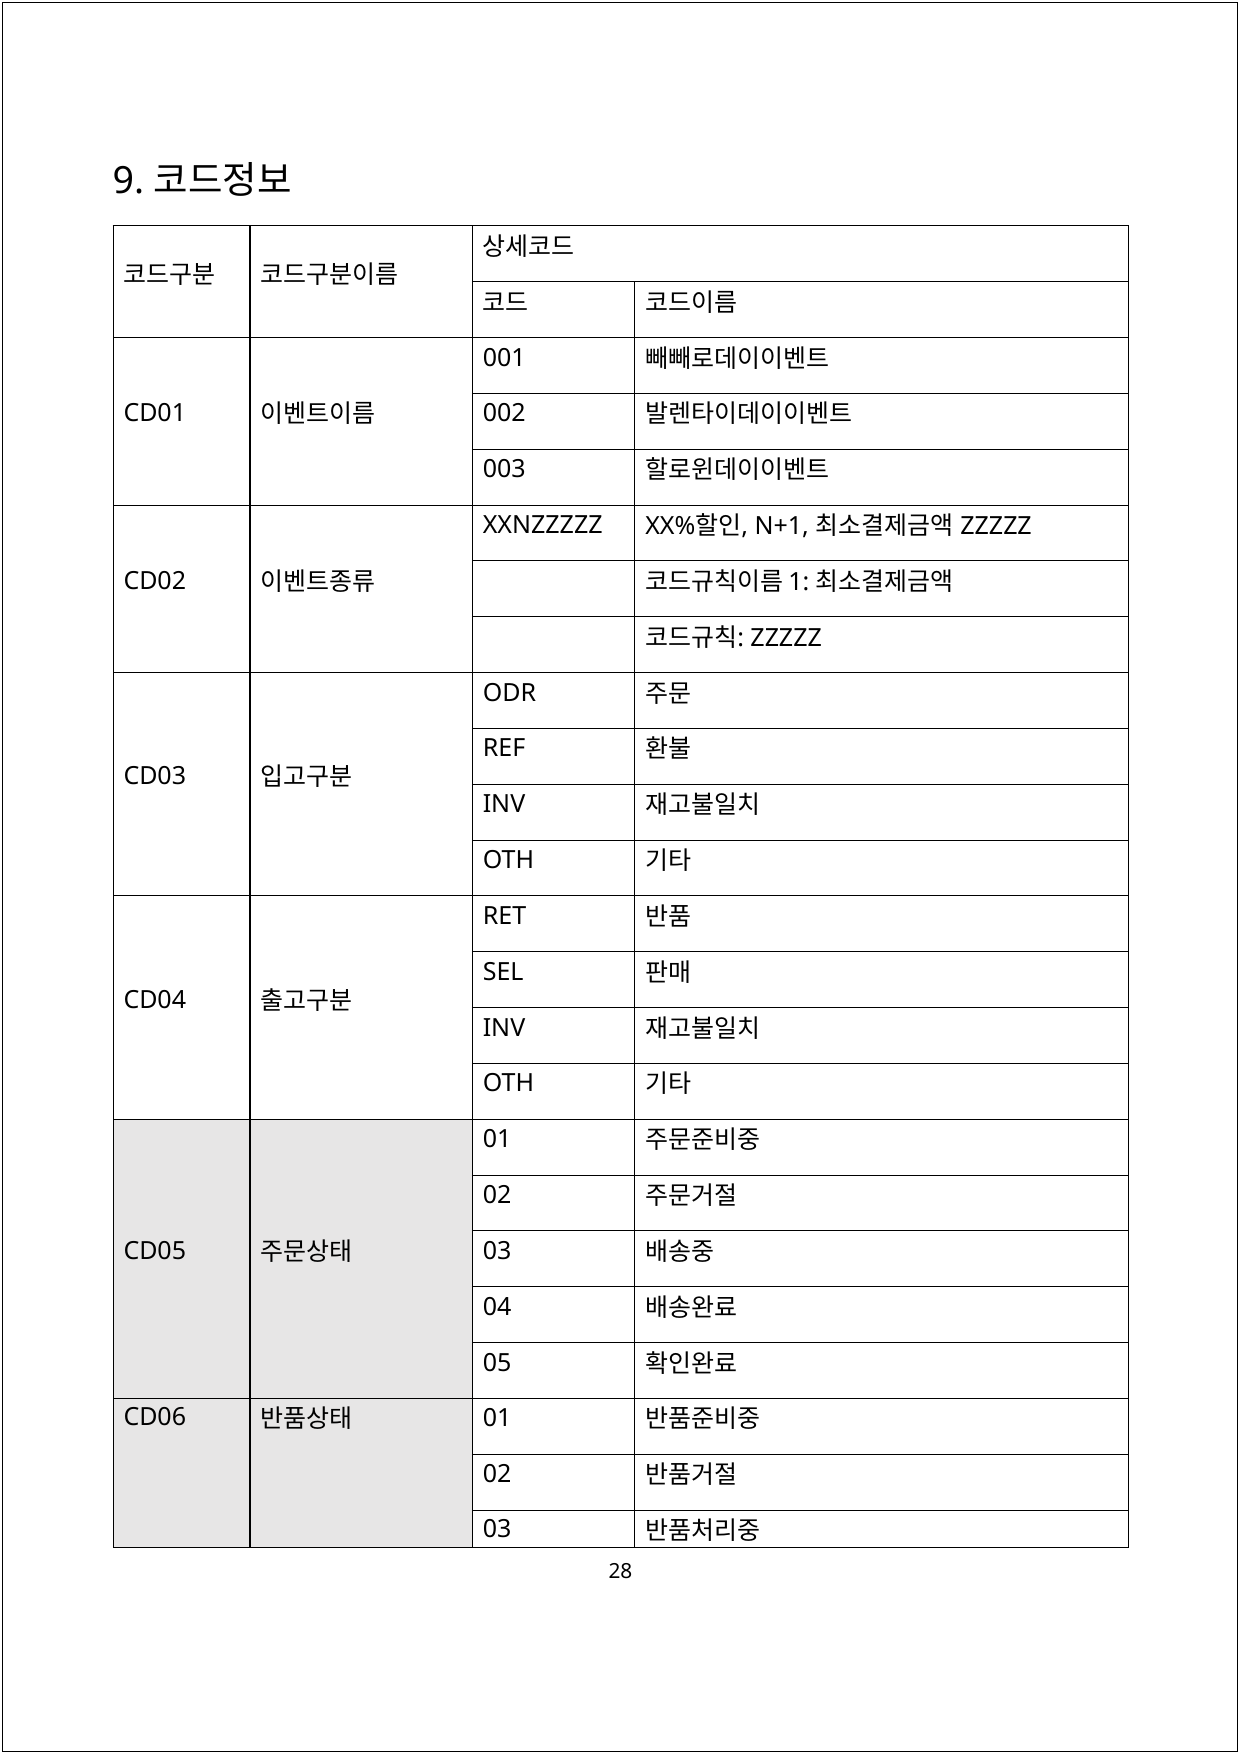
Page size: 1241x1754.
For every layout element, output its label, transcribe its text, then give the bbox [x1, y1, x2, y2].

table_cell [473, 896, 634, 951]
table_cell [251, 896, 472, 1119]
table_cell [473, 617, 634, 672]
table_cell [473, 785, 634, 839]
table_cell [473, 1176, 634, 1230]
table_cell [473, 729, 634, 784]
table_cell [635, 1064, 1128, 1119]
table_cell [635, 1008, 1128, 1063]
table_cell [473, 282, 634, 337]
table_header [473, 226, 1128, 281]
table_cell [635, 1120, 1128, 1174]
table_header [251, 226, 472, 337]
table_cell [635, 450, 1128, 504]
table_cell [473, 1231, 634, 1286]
text 9. 코드정보 [112, 150, 1128, 204]
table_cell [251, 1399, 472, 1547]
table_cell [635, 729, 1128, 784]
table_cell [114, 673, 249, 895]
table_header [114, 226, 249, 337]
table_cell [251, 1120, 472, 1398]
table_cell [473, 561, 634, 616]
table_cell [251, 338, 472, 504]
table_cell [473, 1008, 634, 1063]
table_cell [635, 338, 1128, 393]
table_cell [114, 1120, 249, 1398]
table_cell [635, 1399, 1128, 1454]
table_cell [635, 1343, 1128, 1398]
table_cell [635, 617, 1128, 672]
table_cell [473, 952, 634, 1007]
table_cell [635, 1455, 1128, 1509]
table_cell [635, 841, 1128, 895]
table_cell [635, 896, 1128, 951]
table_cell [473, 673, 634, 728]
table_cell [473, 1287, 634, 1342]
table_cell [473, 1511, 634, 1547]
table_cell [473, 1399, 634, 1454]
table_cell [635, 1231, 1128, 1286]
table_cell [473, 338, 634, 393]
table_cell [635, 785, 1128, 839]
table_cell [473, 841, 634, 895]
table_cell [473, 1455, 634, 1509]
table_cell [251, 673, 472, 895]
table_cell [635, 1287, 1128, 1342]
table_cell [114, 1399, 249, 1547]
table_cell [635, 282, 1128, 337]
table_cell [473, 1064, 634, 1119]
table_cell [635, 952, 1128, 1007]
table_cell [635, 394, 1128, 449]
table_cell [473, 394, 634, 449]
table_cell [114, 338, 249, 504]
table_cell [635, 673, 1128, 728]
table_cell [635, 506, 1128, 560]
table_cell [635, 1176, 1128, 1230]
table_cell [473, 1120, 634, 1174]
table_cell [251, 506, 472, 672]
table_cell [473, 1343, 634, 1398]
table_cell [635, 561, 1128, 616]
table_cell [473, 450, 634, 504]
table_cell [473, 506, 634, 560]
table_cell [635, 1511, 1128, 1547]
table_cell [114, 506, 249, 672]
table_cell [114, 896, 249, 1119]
